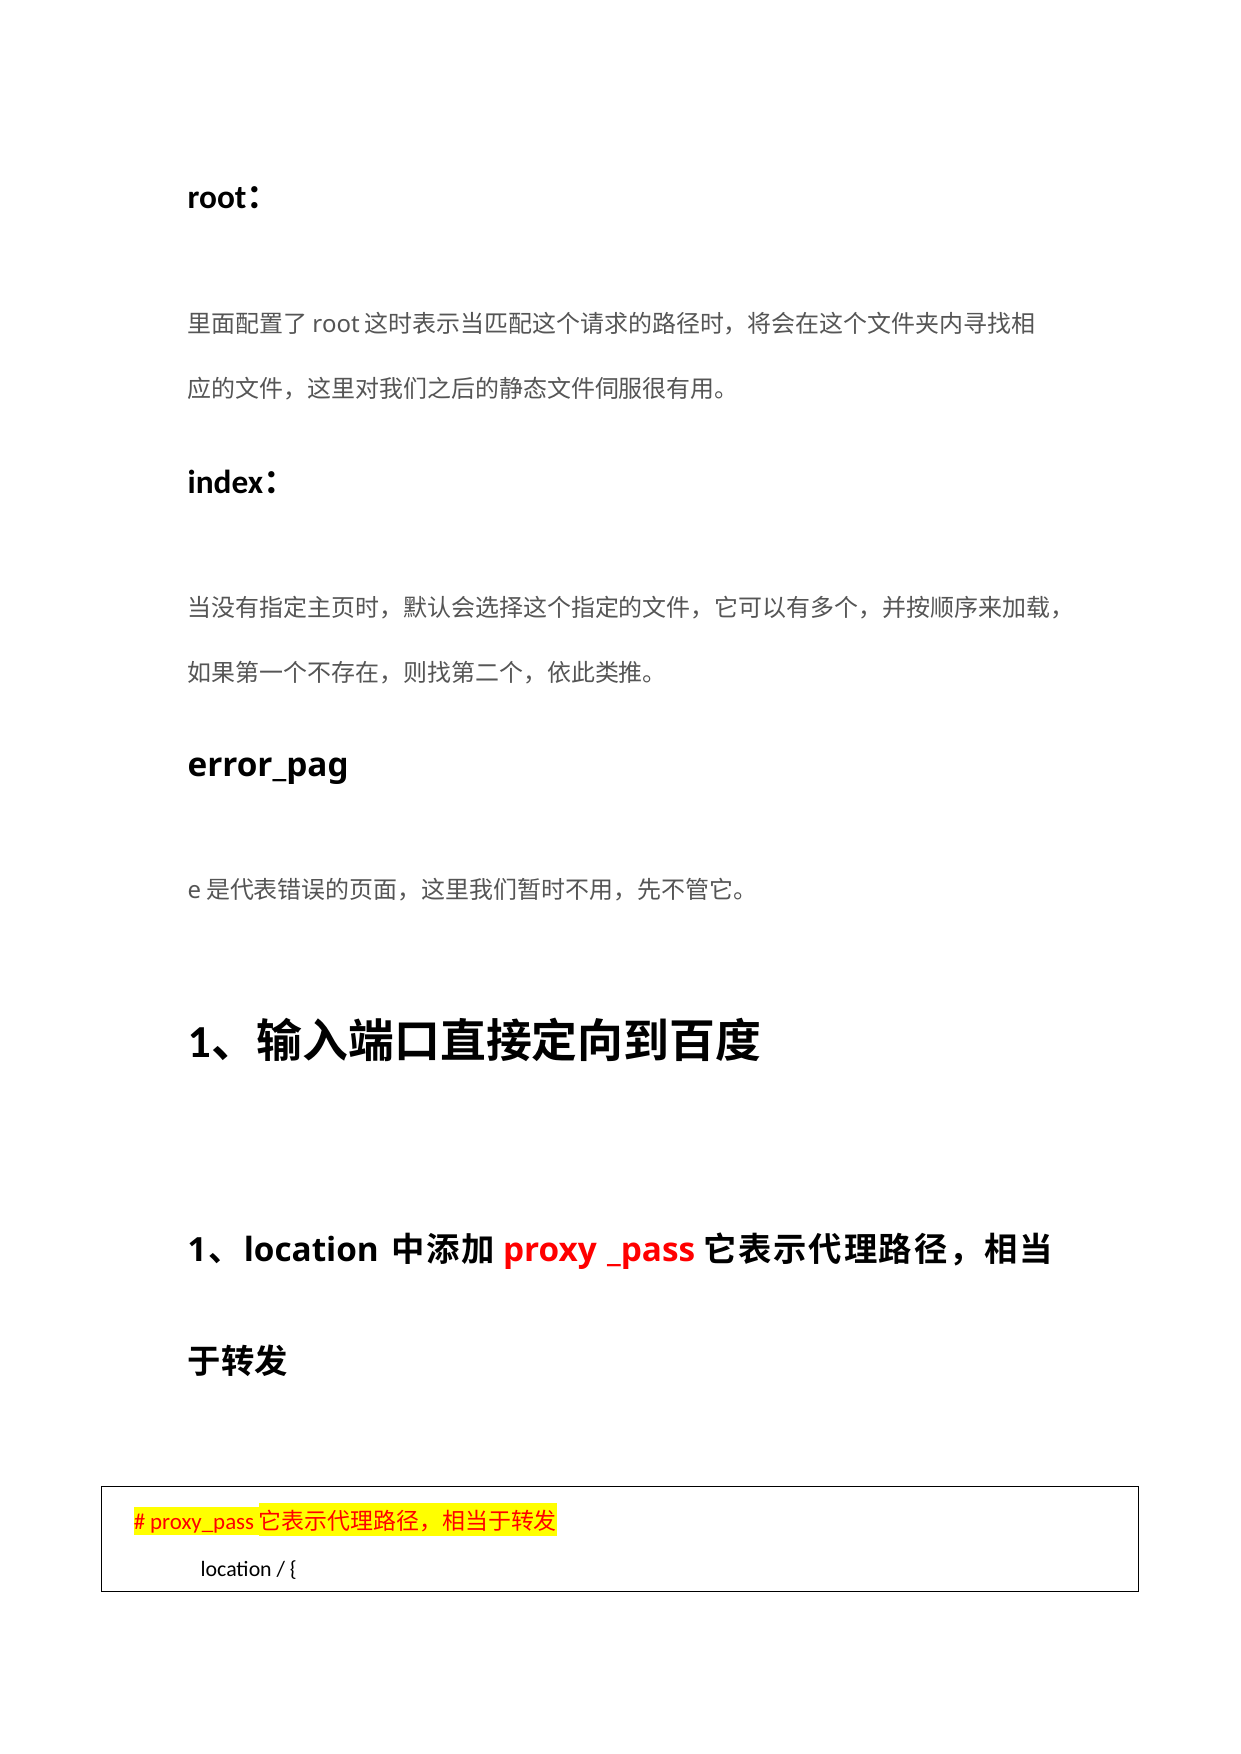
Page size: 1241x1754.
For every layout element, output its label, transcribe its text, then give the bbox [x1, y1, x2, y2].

subtitle index： [187, 446, 1053, 511]
text 当没有指定主页时，默认会选择这个指定的文件，它可以有多个，并按顺序来加载，如果第一个不存在，则找第二个，依此类推。 [187, 573, 1053, 703]
subtitle 1、location 中添加proxy _pass它表示代理路径，相当于转发 [187, 1214, 1053, 1391]
subtitle root： [187, 162, 1053, 227]
subtitle 1、输入端口直接定向到百度 [187, 989, 1053, 1086]
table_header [102, 1487, 1138, 1591]
text e是代表错误的页面，这里我们暂时不用，先不管它。 [187, 856, 1053, 921]
subtitle error_pag [187, 731, 1053, 796]
text 里面配置了root这时表示当匹配这个请求的路径时，将会在这个文件夹内寻找相应的文件，这里对我们之后的静态文件伺服很有用。 [187, 289, 1053, 419]
